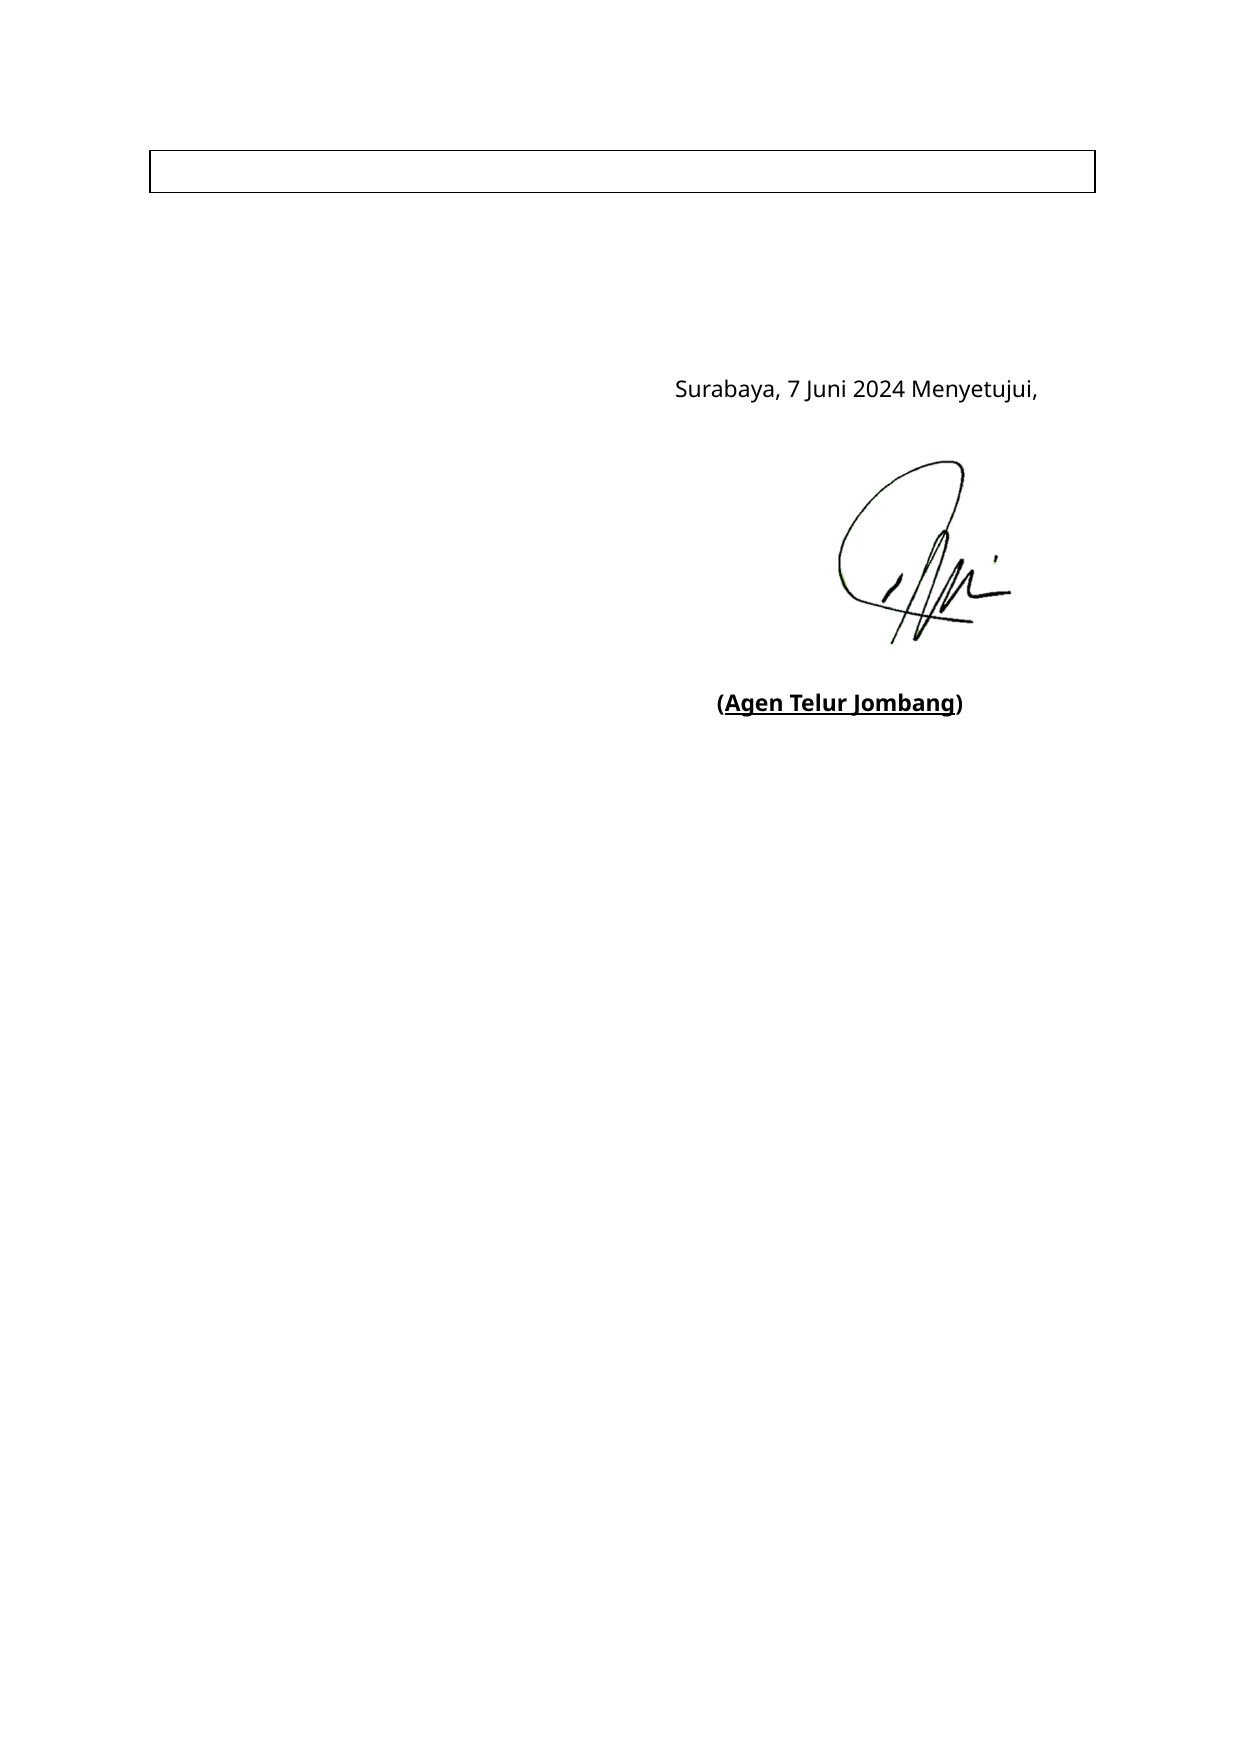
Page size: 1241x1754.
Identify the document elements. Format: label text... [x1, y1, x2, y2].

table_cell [151, 151, 1094, 192]
text Surabaya, 7 Juni 2024 Menyetujui, [675, 373, 1090, 404]
text (Agen Telur Jombang) [675, 687, 1090, 718]
picture [825, 444, 1027, 646]
